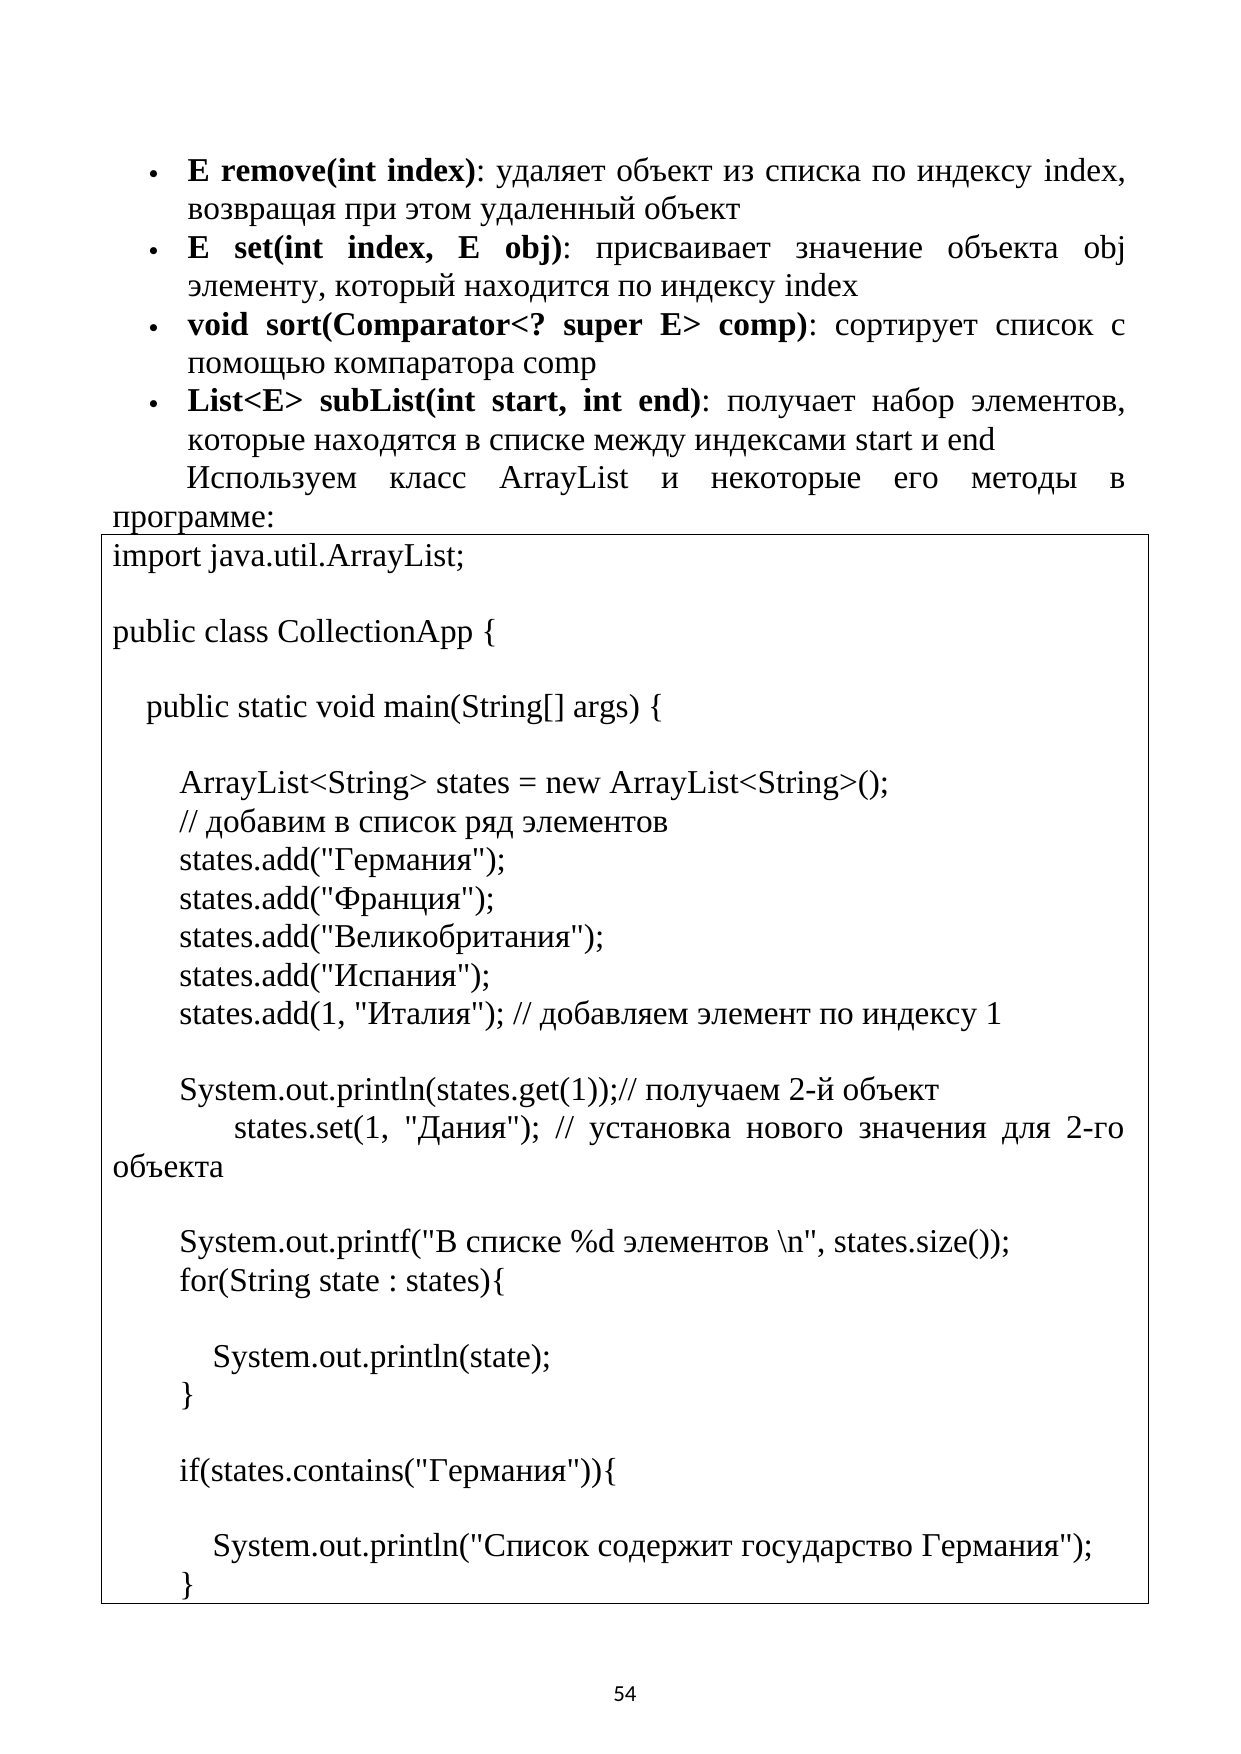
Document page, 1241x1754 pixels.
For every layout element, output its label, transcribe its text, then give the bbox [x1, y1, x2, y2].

text Используем класс ArrayList и некоторые его методы в программе: [112, 457, 1126, 534]
list E set(int index, E obj): присваивает значение объекта obj элементу, который находится по индексу index [150, 227, 1126, 303]
list List<E> subList(int start, int end): получает набор элементов, которые находятся в списке между индексами start и end [150, 381, 1126, 457]
list void sort(Comparator<? super E> comp): сортирует список с помощью компаратора comp [150, 304, 1126, 380]
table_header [102, 535, 1148, 1602]
list E remove(int index): удаляет объект из списка по индексу index, возвращая при этом удаленный объект [150, 150, 1126, 227]
